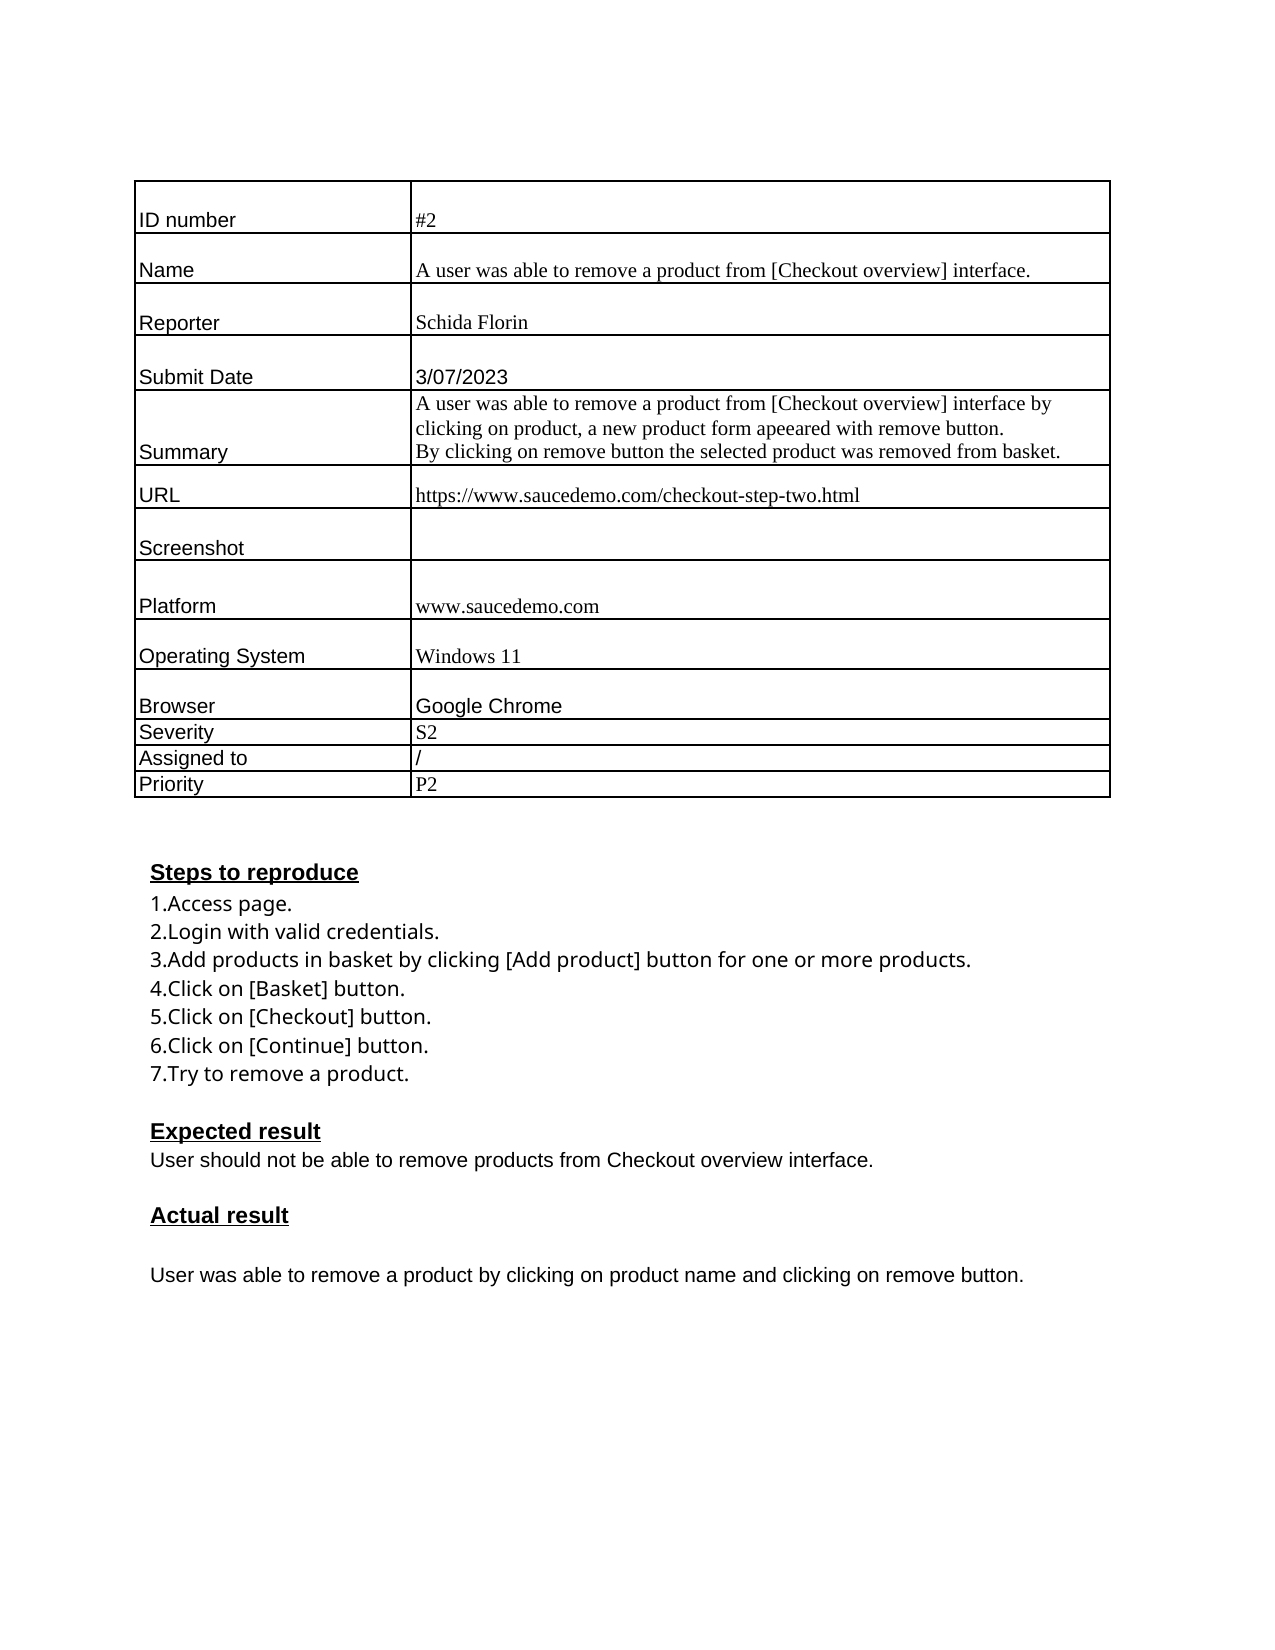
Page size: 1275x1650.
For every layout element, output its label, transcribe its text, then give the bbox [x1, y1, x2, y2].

table_cell Screenshot [136, 509, 410, 559]
text Steps to reproduce [150, 858, 1125, 885]
text User was able to remove a product by clicking on product name and clicking on remove button. [150, 1263, 1125, 1287]
table_cell A user was able to remove a product from [Checkout overview] interface. [412, 234, 1109, 282]
table_cell Reporter [136, 284, 410, 334]
table_cell / [412, 746, 1109, 770]
table_cell P2 [412, 772, 1109, 796]
table_cell Name [136, 234, 410, 282]
table_header #2 [412, 182, 1109, 232]
text 1.Access page. 2.Login with valid credentials. 3.Add products in basket by clicking [Add product] button for one or more products. 4.Click on [Basket] button. 5.Click on [Checkout] button. 6.Click on [Continue] button. 7.Try to remove a product. [150, 889, 1125, 1088]
table_cell A user was able to remove a product from [Checkout overview] interface by clicking on product, a new product form apeeared with remove button. By clicking on remove button the selected product was removed from basket. [412, 391, 1109, 463]
table_cell Assigned to [136, 746, 410, 770]
table_cell Platform [136, 561, 410, 618]
table_cell Severity [136, 720, 410, 744]
table_cell 3/07/2023 [412, 336, 1109, 388]
text Expected result [150, 1118, 1125, 1144]
table_cell Summary [136, 391, 410, 463]
table_cell https://www.saucedemo.com/checkout-step-two.html [412, 466, 1109, 507]
table_cell Priority [136, 772, 410, 796]
table_cell www.saucedemo.com [412, 561, 1109, 618]
table_cell Operating System [136, 620, 410, 668]
table_header ID number [136, 182, 410, 232]
table_cell URL [136, 466, 410, 507]
table_cell Windows 11 [412, 620, 1109, 668]
table_cell Browser [136, 670, 410, 718]
text User should not be able to remove products from Checkout overview interface. [150, 1148, 1125, 1172]
table_cell S2 [412, 720, 1109, 744]
table_cell Schida Florin [412, 284, 1109, 334]
table_cell Submit Date [136, 336, 410, 388]
table_cell Google Chrome [412, 670, 1109, 718]
text Actual result [150, 1202, 1125, 1229]
table_cell [412, 509, 1109, 559]
